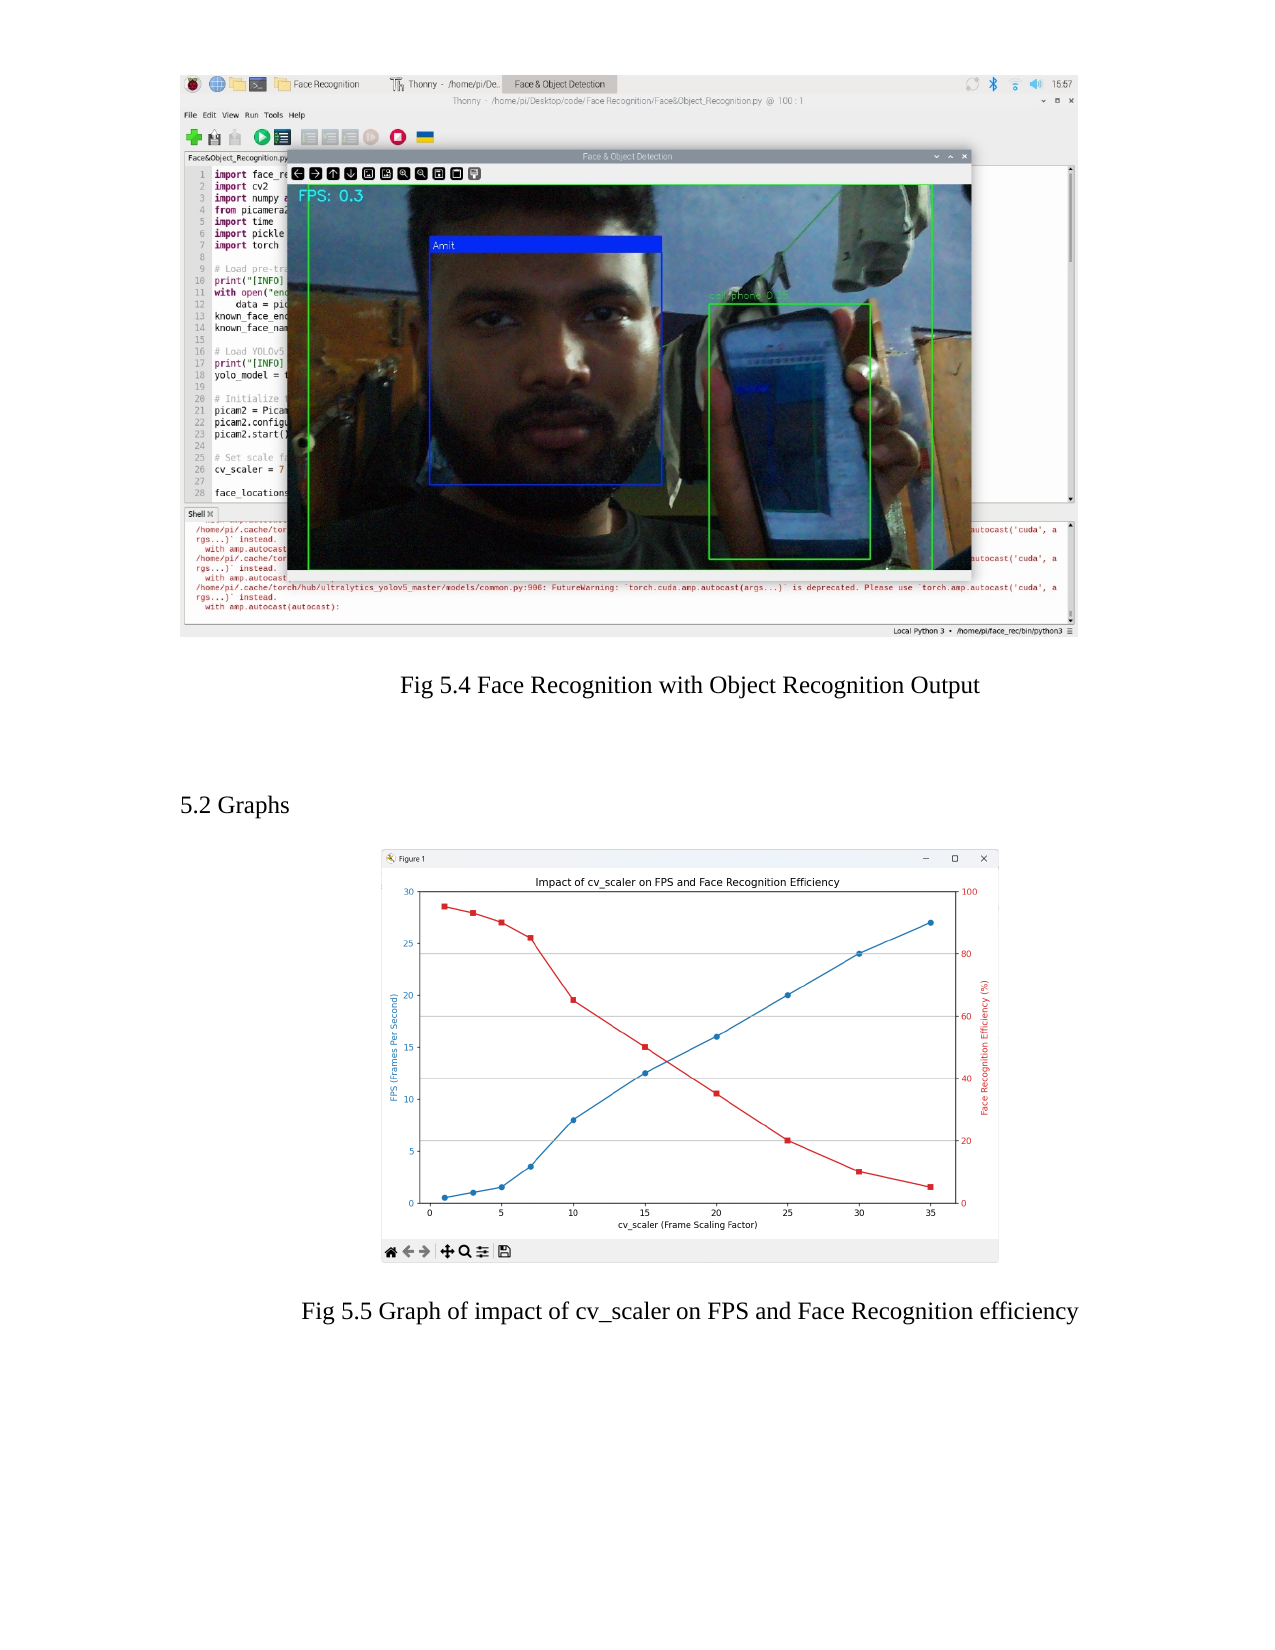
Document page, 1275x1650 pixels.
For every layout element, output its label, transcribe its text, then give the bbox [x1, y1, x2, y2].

picture [381, 849, 999, 1263]
text 5.2 Graphs [180, 790, 1200, 818]
picture [180, 75, 1078, 637]
text Fig 5.4 Face Recognition with Object Recognition Output [180, 670, 1200, 699]
text Fig 5.5 Graph of impact of cv_scaler on FPS and Face Recognition efficiency [180, 1296, 1200, 1324]
